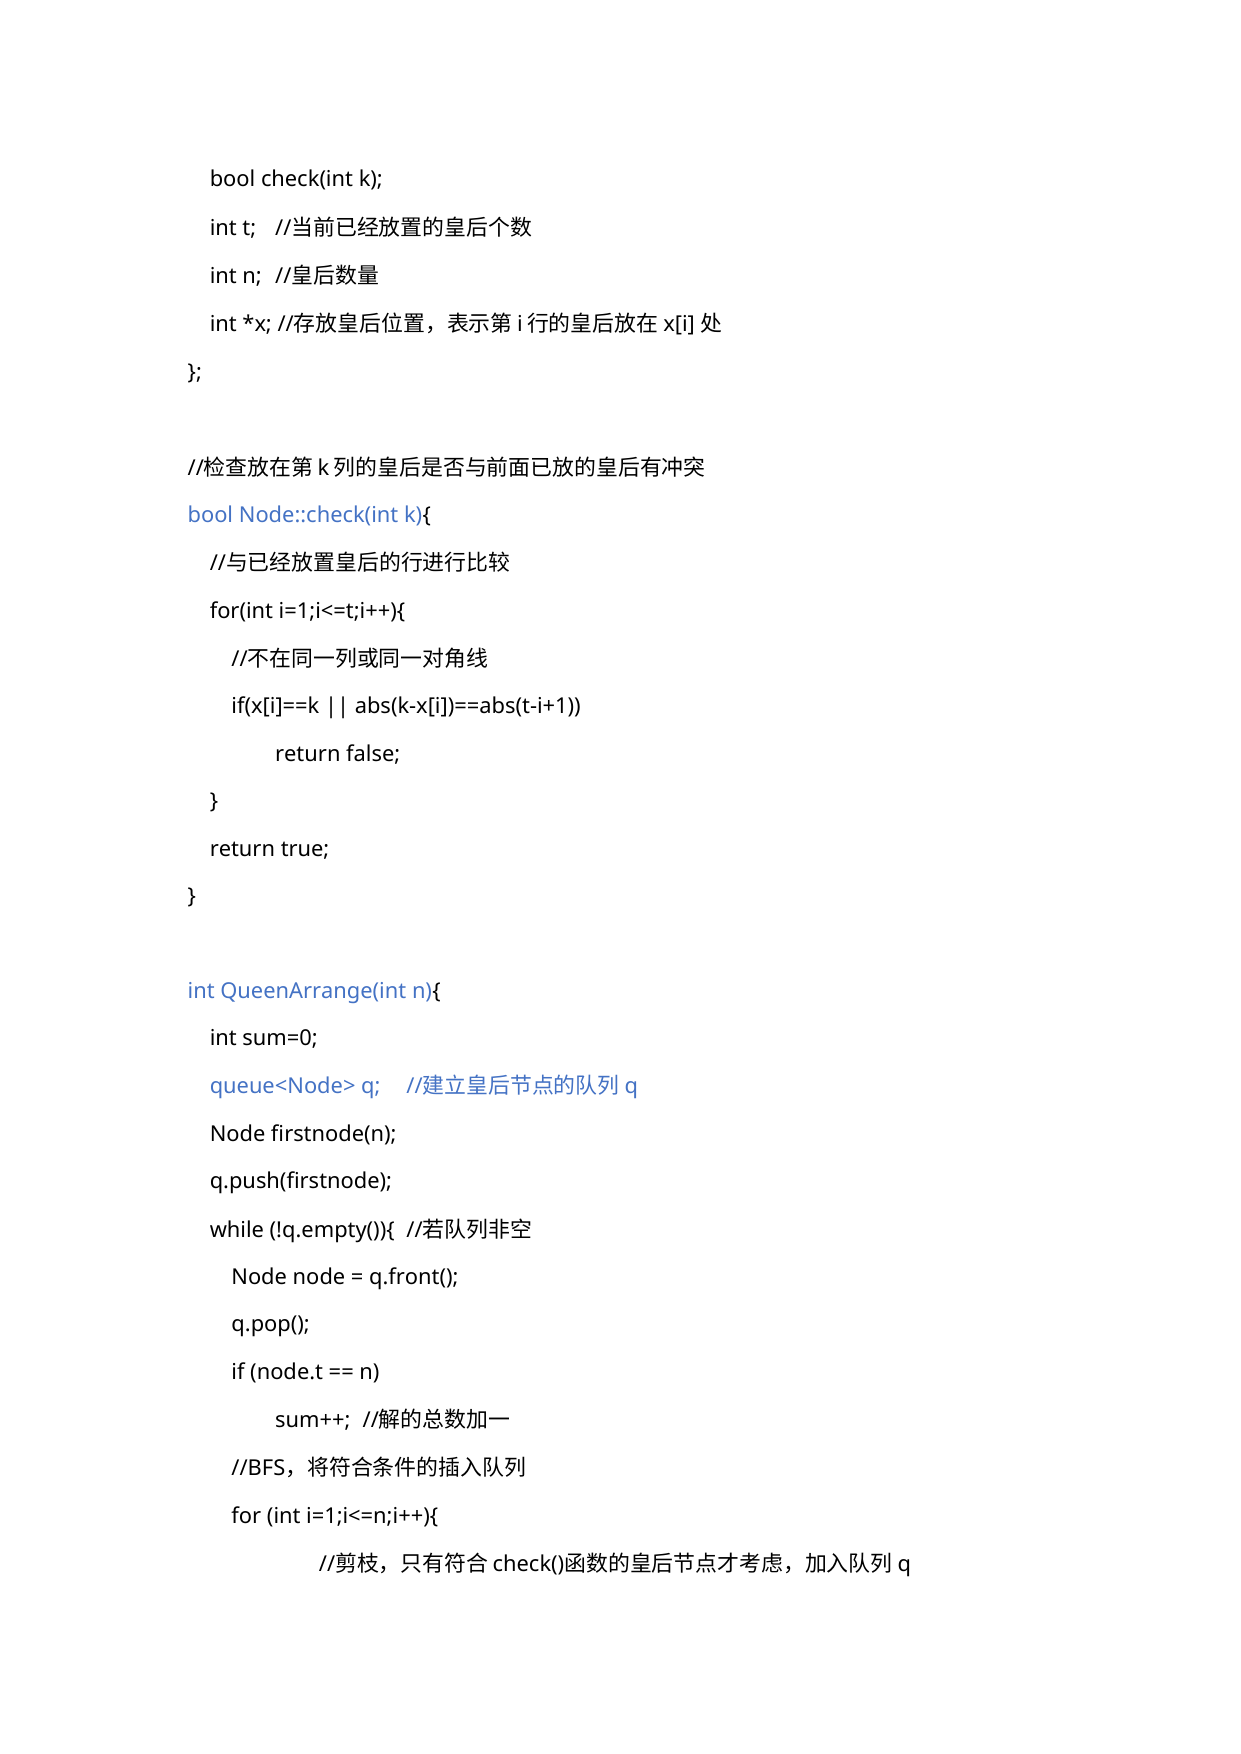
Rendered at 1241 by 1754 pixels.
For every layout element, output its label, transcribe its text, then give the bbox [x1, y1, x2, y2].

list for(int i=1;i<=t;i++){ [187, 593, 1053, 626]
list }; [187, 354, 1053, 387]
list queue<Node> q; //建立皇后节点的队列 q [187, 1068, 1053, 1101]
list bool Node::check(int k){ [187, 497, 1053, 530]
list int sum=0; [187, 1021, 1053, 1053]
list Node firstnode(n); [187, 1116, 1053, 1149]
list //检查放在第k列的皇后是否与前面已放的皇后有冲突 [187, 449, 1053, 482]
list q.push(firstnode); [187, 1164, 1053, 1196]
list for (int i=1;i<=n;i++){ [187, 1498, 1053, 1531]
list } [187, 878, 1053, 911]
list while (!q.empty()){ //若队列非空 [187, 1211, 1053, 1244]
list q.pop(); [187, 1307, 1053, 1339]
list Node node = q.front(); [187, 1259, 1053, 1292]
list if (node.t == n) [187, 1354, 1053, 1387]
list int t; //当前已经放置的皇后个数 [187, 209, 1053, 242]
list int QueenArrange(int n){ [187, 973, 1053, 1006]
list if(x[i]==k || abs(k-x[i])==abs(t-i+1)) [187, 689, 1053, 721]
list //剪枝，只有符合check()函数的皇后节点才考虑，加入队列 q [187, 1546, 1053, 1578]
list //与已经放置皇后的行进行比较 [187, 545, 1053, 577]
list bool check(int k); [187, 162, 1053, 194]
list //不在同一列或同一对角线 [187, 641, 1053, 673]
list int *x; //存放皇后位置，表示第i行的皇后放在 x[i] 处 [187, 306, 1053, 338]
list //BFS，将符合条件的插入队列 [187, 1450, 1053, 1483]
list } [187, 784, 1053, 816]
list sum++; //解的总数加一 [187, 1402, 1053, 1434]
list int n; //皇后数量 [187, 258, 1053, 290]
list return true; [187, 831, 1053, 864]
list return false; [187, 736, 1053, 769]
